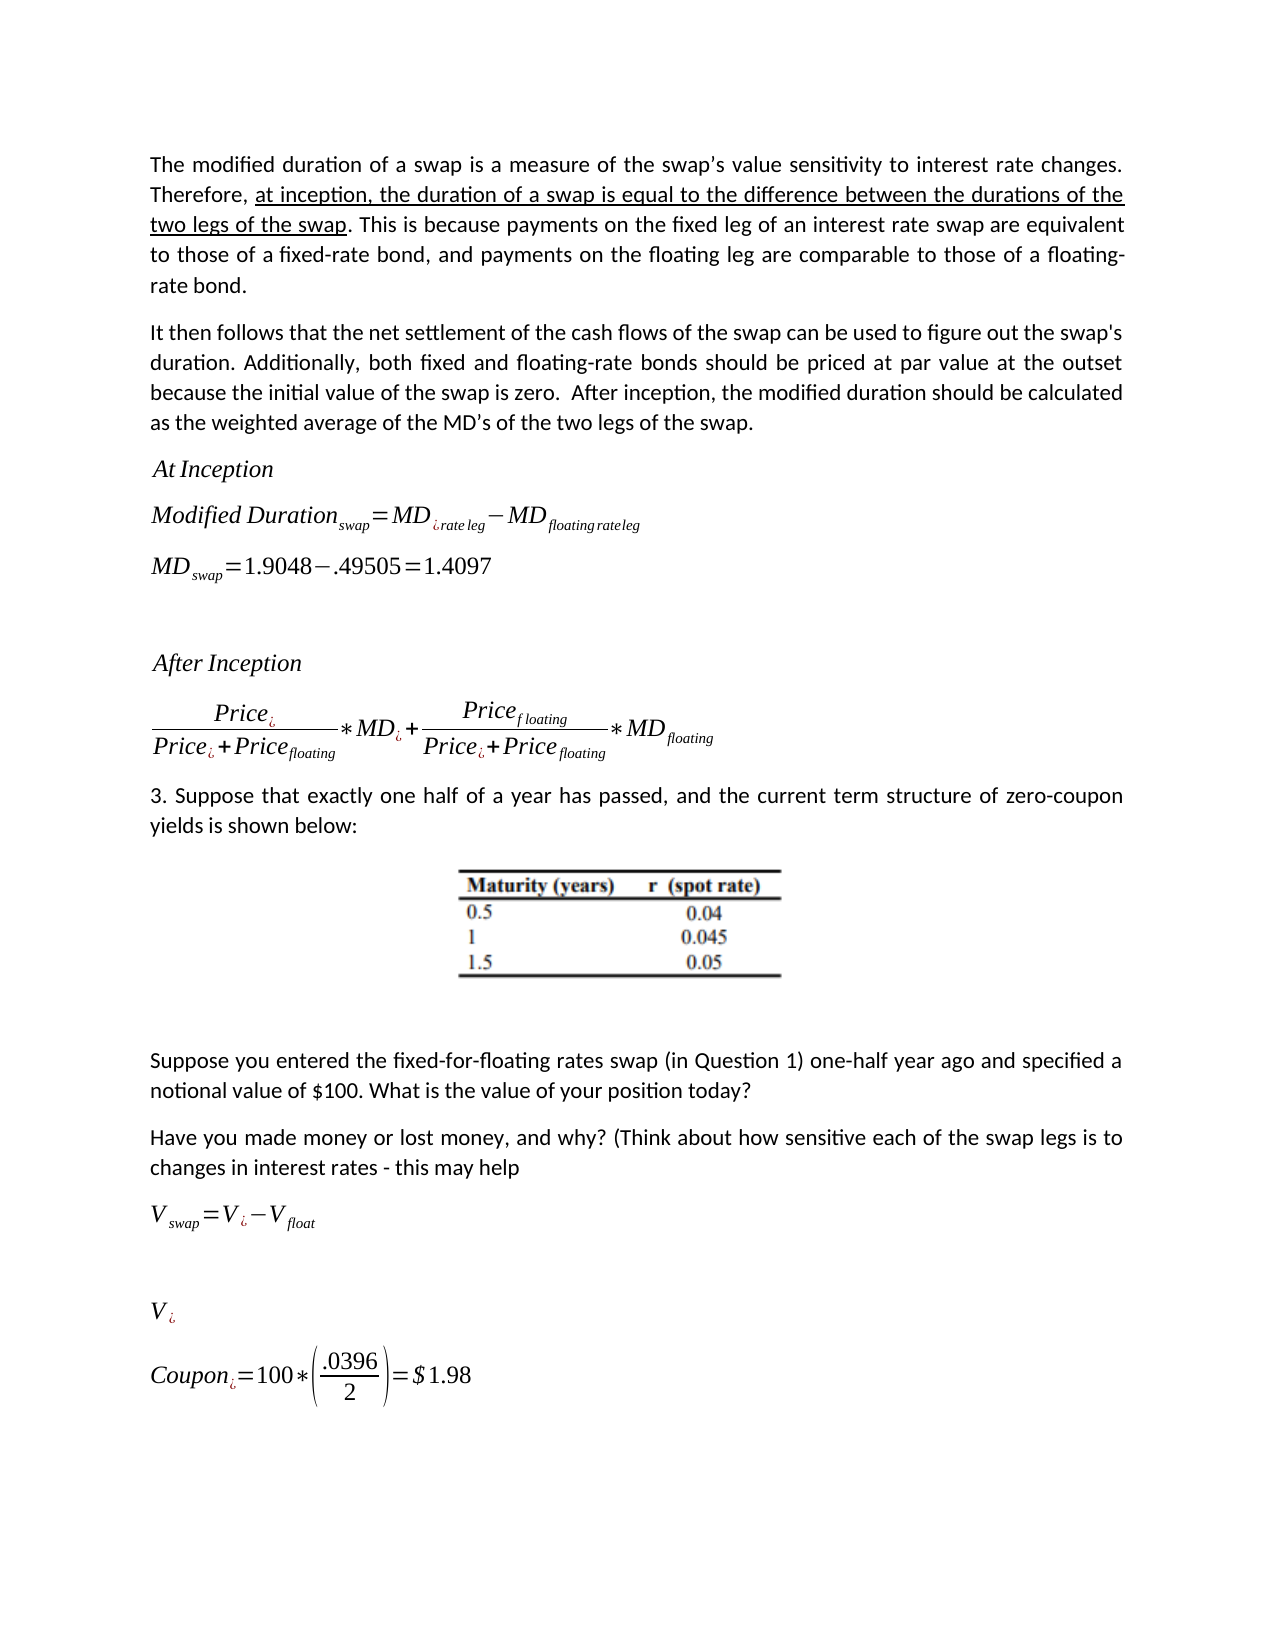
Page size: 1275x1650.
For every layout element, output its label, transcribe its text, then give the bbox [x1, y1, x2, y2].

text It then follows that the net settlement of the cash flows of the swap can be used to figure out the swap's duration. Additionally, both fixed and floating-rate bonds should be priced at par value at the outset because the initial value of the swap is zero. After inception, the modified duration should be calculated as the weighted average of the MD’s of the two legs of the swap. [150, 318, 1125, 436]
text 3. Suppose that exactly one half of a year has passed, and the current term structure of zero-coupon yields is shown below: [150, 781, 1125, 840]
text The modified duration of a swap is a measure of the swap’s value sensitivity to interest rate changes. Therefore, at inception, the duration of a swap is equal to the difference between the durations of the two legs of the swap. This is because payments on the fixed leg of an interest rate swap are equivalent to those of a fixed-rate bond, and payments on the floating leg are comparable to those of a floating-rate bond. [150, 150, 1125, 299]
text Have you made money or lost money, and why? (Think about how sensitive each of the swap legs is to changes in interest rates - this may help [150, 1123, 1125, 1181]
text Suppose you entered the fixed-for-floating rates swap (in Question 1) one-half year ago and specified a notional value of $100. What is the value of your position today? [150, 1046, 1125, 1104]
picture [436, 860, 796, 993]
